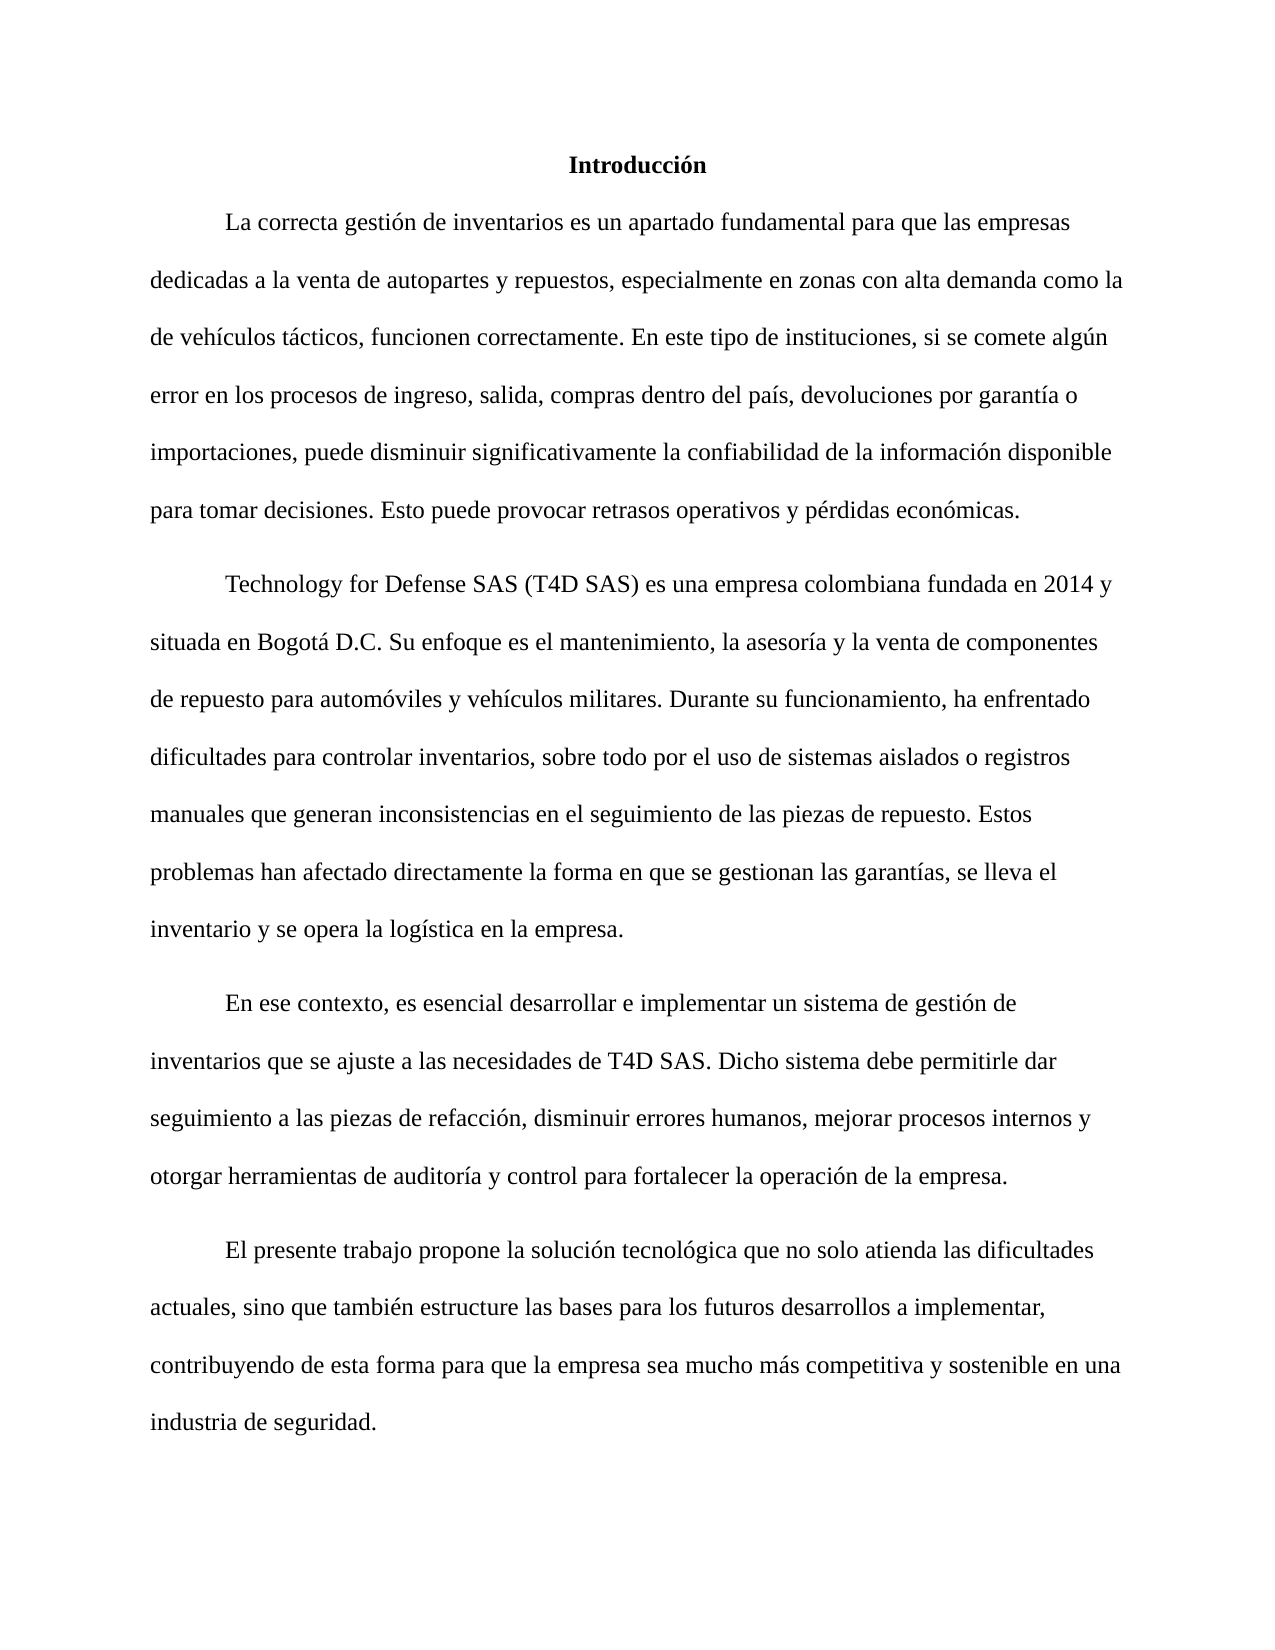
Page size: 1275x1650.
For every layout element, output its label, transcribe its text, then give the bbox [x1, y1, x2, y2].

text Technology for Defense SAS (T4D SAS) es una empresa colombiana fundada en 2014 y situada en Bogotá D.C. Su enfoque es el mantenimiento, la asesoría y la venta de componentes de repuesto para automóviles y vehículos militares. Durante su funcionamiento, ha enfrentado dificultades para controlar inventarios, sobre todo por el uso de sistemas aislados o registros manuales que generan inconsistencias en el seguimiento de las piezas de repuesto. Estos problemas han afectado directamente la forma en que se gestionan las garantías, se lleva el inventario y se opera la logística en la empresa. [150, 569, 1125, 943]
text En ese contexto, es esencial desarrollar e implementar un sistema de gestión de inventarios que se ajuste a las necesidades de T4D SAS. Dicho sistema debe permitirle dar seguimiento a las piezas de refacción, disminuir errores humanos, mejorar procesos internos y otorgar herramientas de auditoría y control para fortalecer la operación de la empresa. [150, 988, 1125, 1189]
text El presente trabajo propone la solución tecnológica que no solo atienda las dificultades actuales, sino que también estructure las bases para los futuros desarrollos a implementar, contribuyendo de esta forma para que la empresa sea mucho más competitiva y sostenible en una industria de seguridad. [150, 1235, 1125, 1436]
text La correcta gestión de inventarios es un apartado fundamental para que las empresas dedicadas a la venta de autopartes y repuestos, especialmente en zonas con alta demanda como la de vehículos tácticos, funcionen correctamente. En este tipo de instituciones, si se comete algún error en los procesos de ingreso, salida, compras dentro del país, devoluciones por garantía o importaciones, puede disminuir significativamente la confiabilidad de la información disponible para tomar decisiones. Esto puede provocar retrasos operativos y pérdidas económicas. [150, 207, 1125, 524]
subtitle Introducción [150, 150, 1125, 179]
